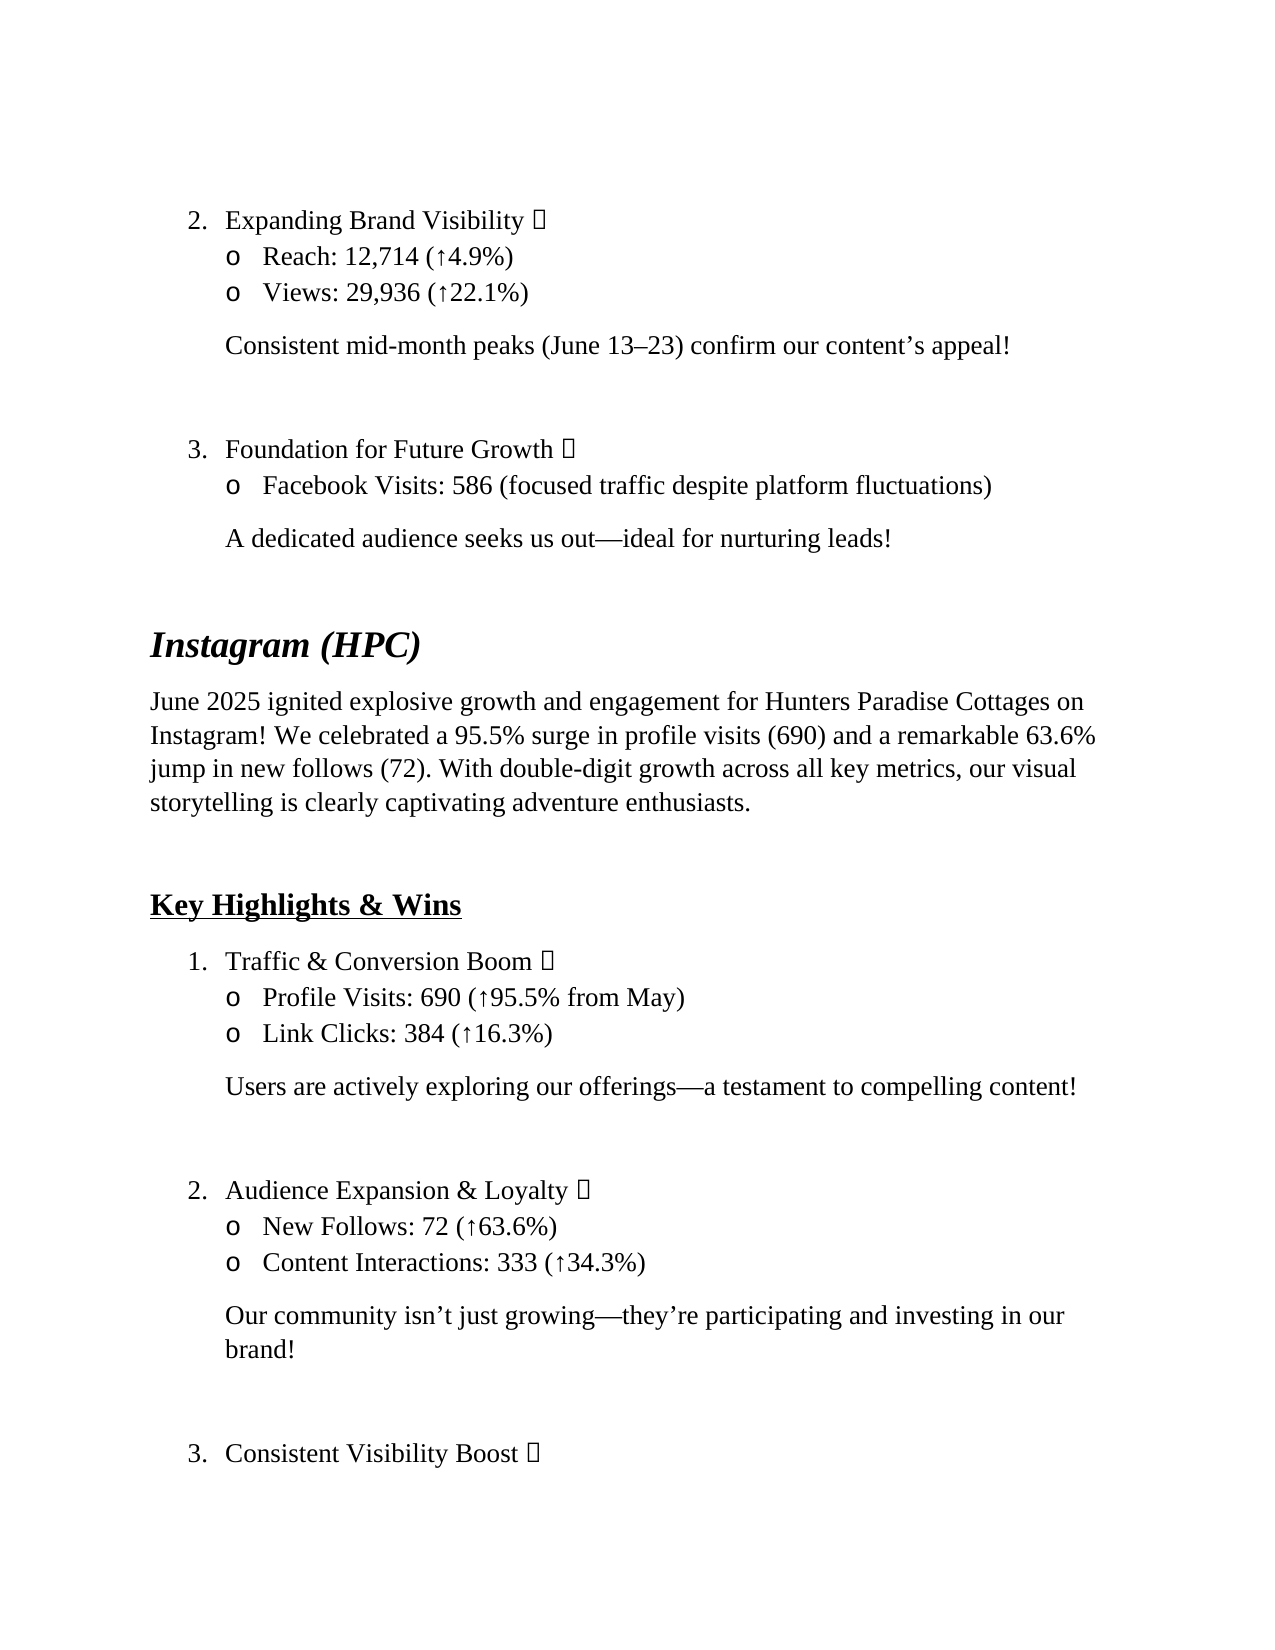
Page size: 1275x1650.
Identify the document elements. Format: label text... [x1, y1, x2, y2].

text A dedicated audience seeks us out—ideal for nurturing leads! [225, 522, 1125, 553]
list Views: 29,936 (↑22.1%) [225, 276, 1125, 309]
list Content Interactions: 333 (↑34.3%) [225, 1247, 1125, 1280]
list Traffic & Conversion Boom 🚀 [187, 942, 1125, 979]
text Users are actively exploring our offerings—a testament to compelling content! [225, 1070, 1125, 1101]
text Our community isn’t just growing—they’re participating and investing in our brand! [225, 1299, 1125, 1364]
text Instagram (HPC) [150, 622, 1125, 665]
list Reach: 12,714 (↑4.9%) [225, 240, 1125, 273]
list Profile Visits: 690 (↑95.5% from May) [225, 982, 1125, 1015]
text June 2025 ignited explosive growth and engagement for Hunters Paradise Cottages on Instagram! We celebrated a 95.5% surge in profile visits (690) and a remarkable 63.6% jump in new follows (72). With double-digit growth across all key metrics, our visual storytelling is clearly captivating adventure enthusiasts. [150, 685, 1125, 817]
text Consistent mid-month peaks (June 13–23) confirm our content’s appeal! [225, 329, 1125, 360]
list Consistent Visibility Boost 🌟 [187, 1433, 1125, 1470]
list Link Clicks: 384 (↑16.3%) [225, 1018, 1125, 1051]
list Audience Expansion & Loyalty 👥 [187, 1171, 1125, 1208]
list Expanding Brand Visibility 🌟 [187, 200, 1125, 237]
list Foundation for Future Growth 🚀 [187, 429, 1125, 466]
list New Follows: 72 (↑63.6%) [225, 1211, 1125, 1244]
text Key Highlights & Wins [150, 886, 1125, 922]
list Facebook Visits: 586 (focused traffic despite platform fluctuations) [225, 469, 1125, 502]
